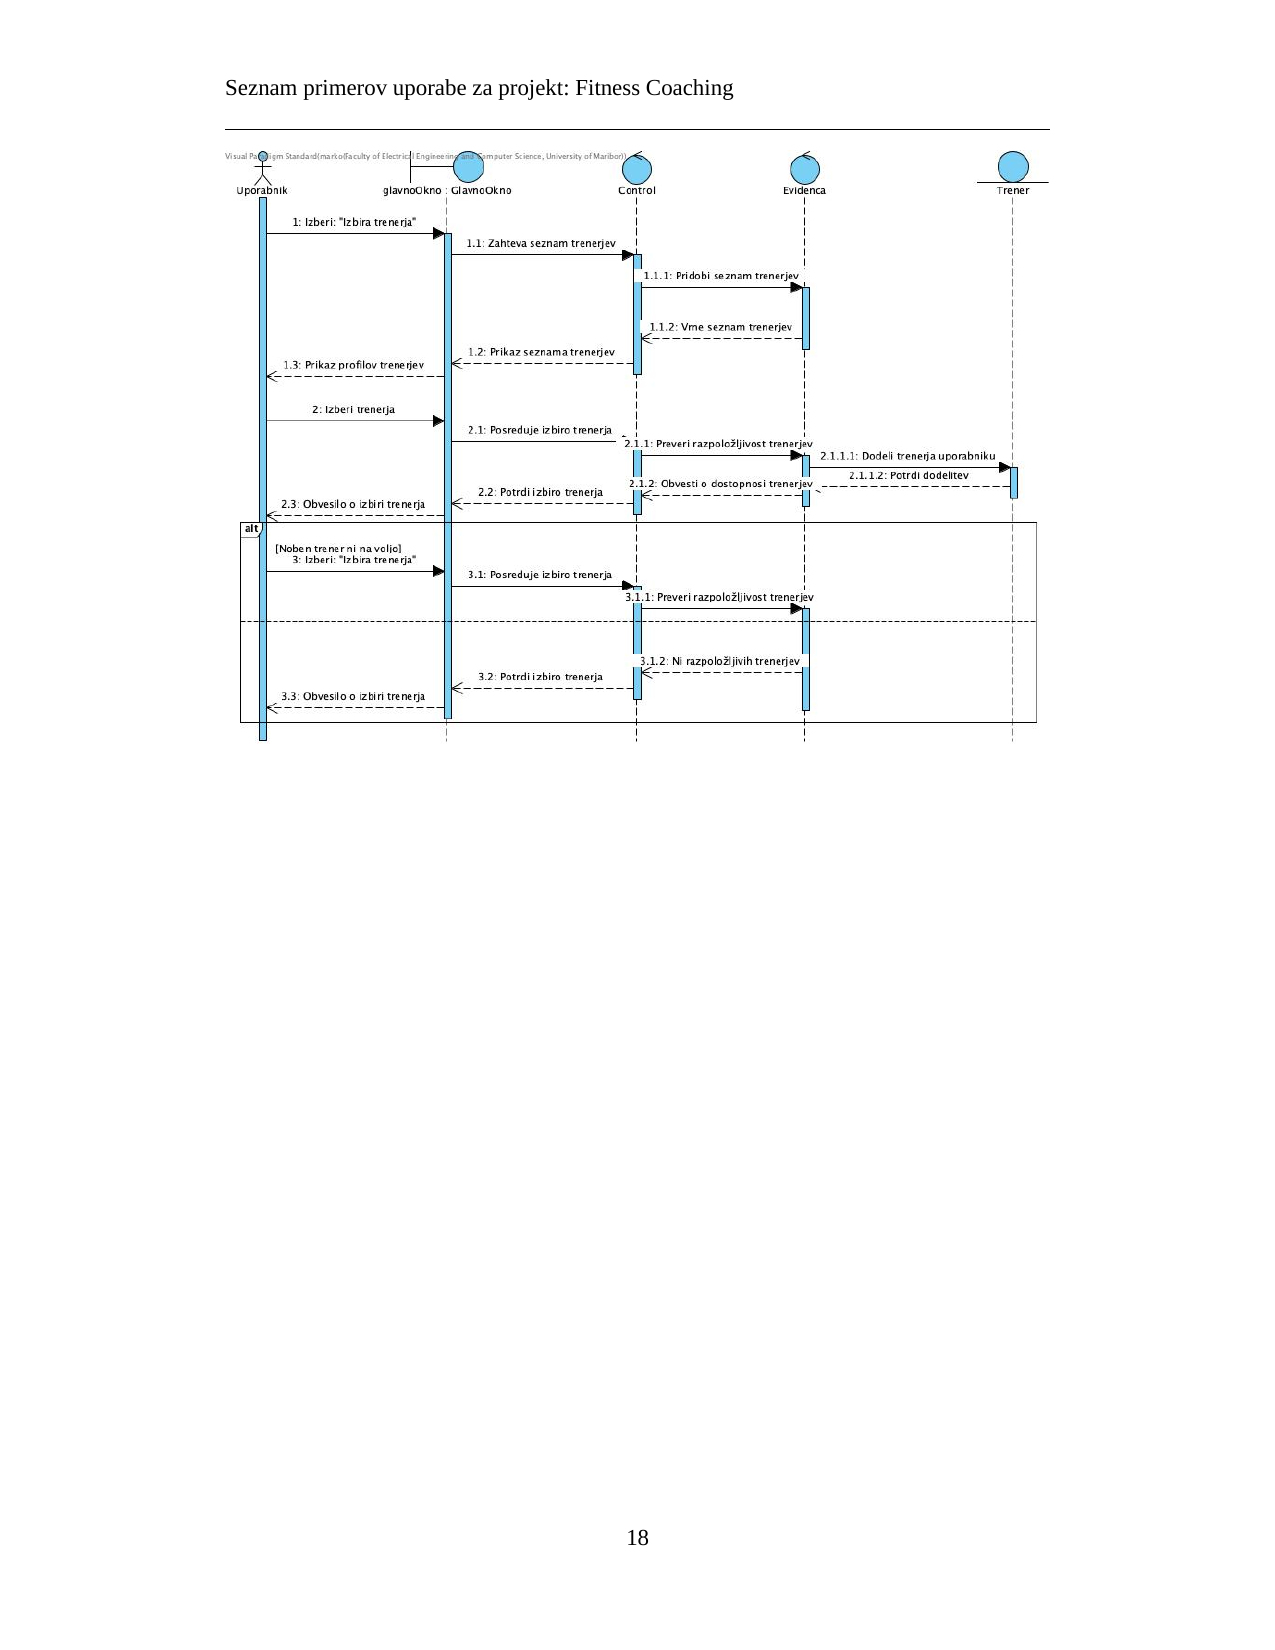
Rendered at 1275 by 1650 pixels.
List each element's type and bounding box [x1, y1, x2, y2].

picture [225, 150, 1049, 744]
